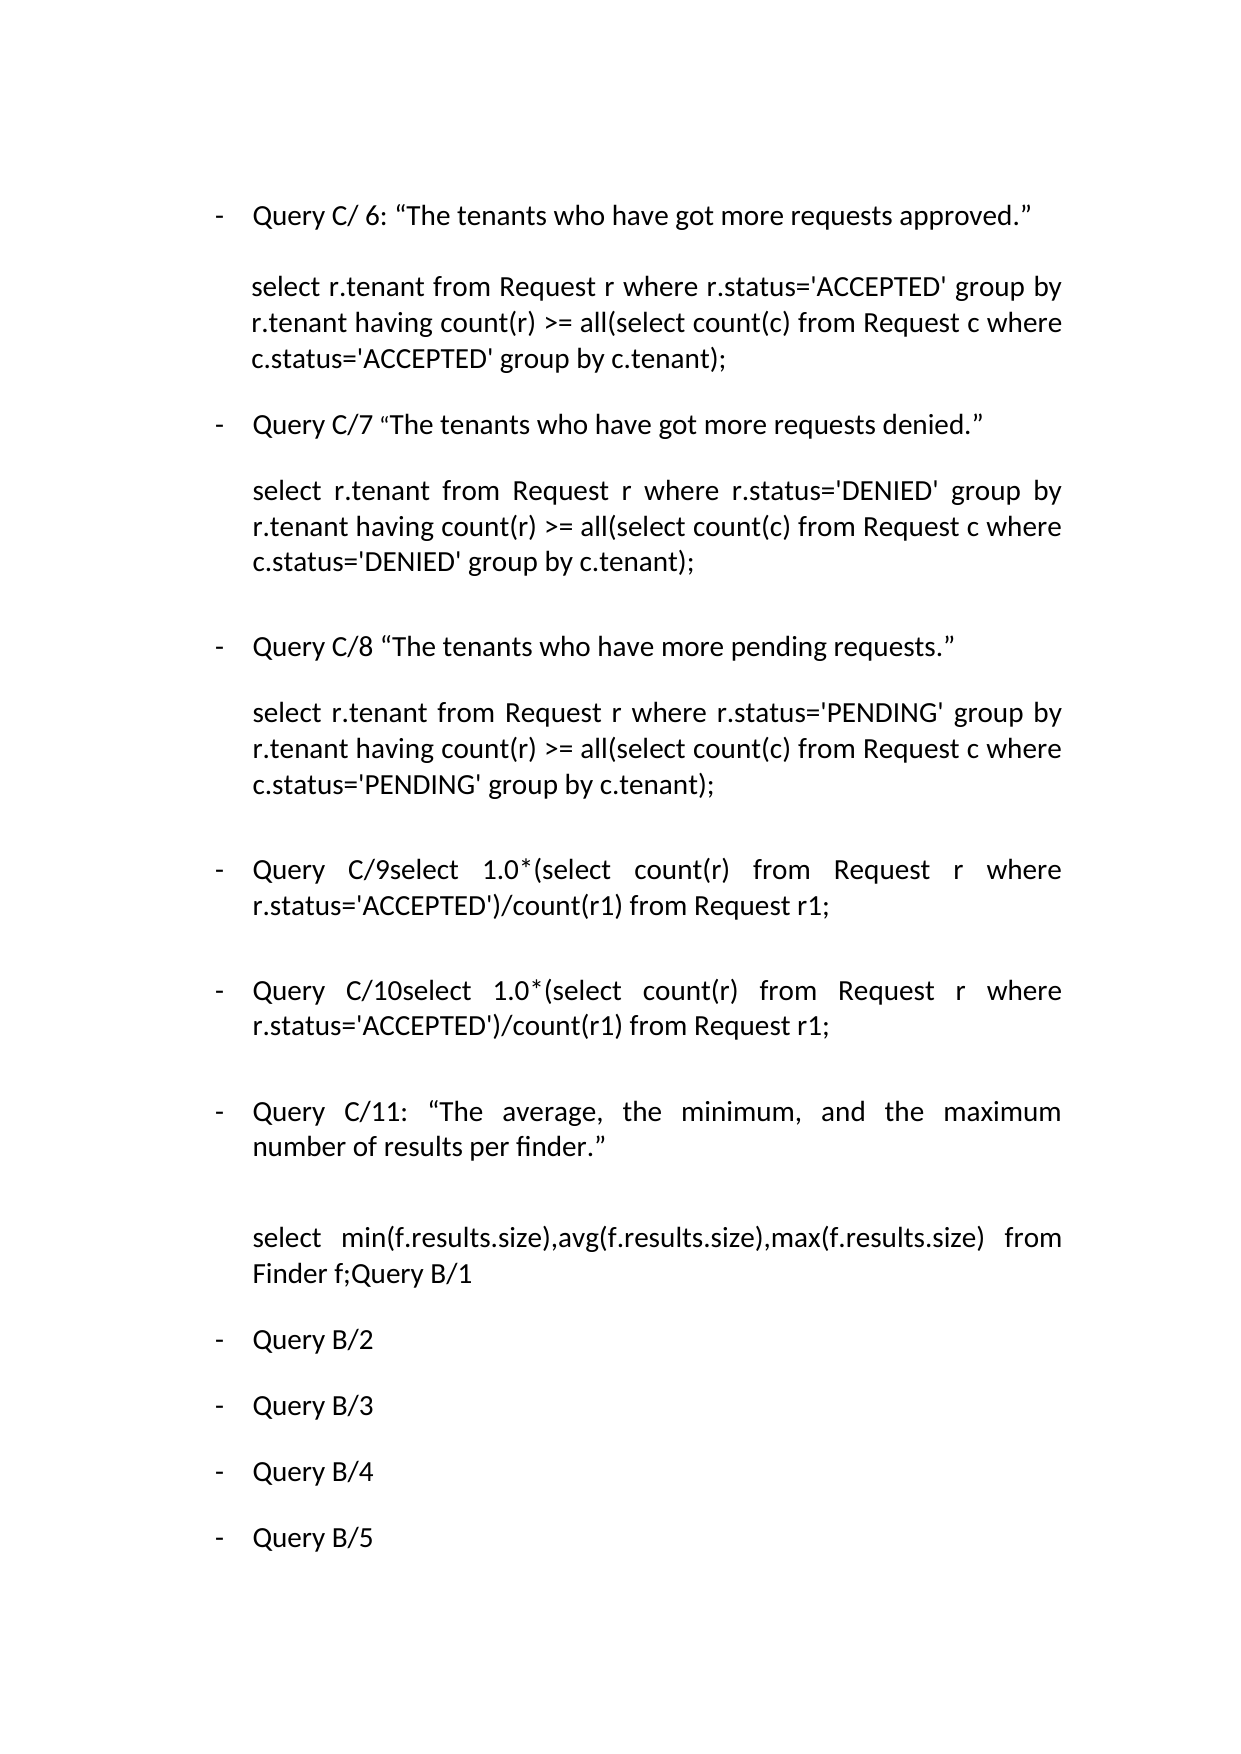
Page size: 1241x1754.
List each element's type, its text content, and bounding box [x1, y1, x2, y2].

list Query C/10select 1.0*(select count(r) from Request r where r.status='ACCEPTED')/count(r1) from Request r1; [215, 972, 1063, 1043]
text select min(f.results.size),avg(f.results.size),max(f.results.size) from Finder f;Query B/1 [252, 1219, 1063, 1290]
list Query C/9select 1.0*(select count(r) from Request r where r.status='ACCEPTED')/count(r1) from Request r1; [215, 851, 1063, 922]
text select r.tenant from Request r where r.status='PENDING' group by r.tenant having count(r) >= all(select count(c) from Request c where c.status='PENDING' group by c.tenant); [252, 694, 1063, 801]
list Query B/3 [215, 1387, 1063, 1423]
list Query B/2 [215, 1321, 1063, 1356]
list Query B/5 [215, 1519, 1063, 1555]
list Query C/ 6: “The tenants who have got more requests approved.” [215, 197, 1063, 233]
list Query C/11: “The average, the minimum, and the maximum number of results per finder.” [215, 1093, 1063, 1164]
list Query B/4 [215, 1453, 1063, 1489]
list Query C/7 “The tenants who have got more requests denied.” [215, 406, 1063, 441]
list Query C/8 “The tenants who have more pending requests.” [215, 628, 1063, 664]
